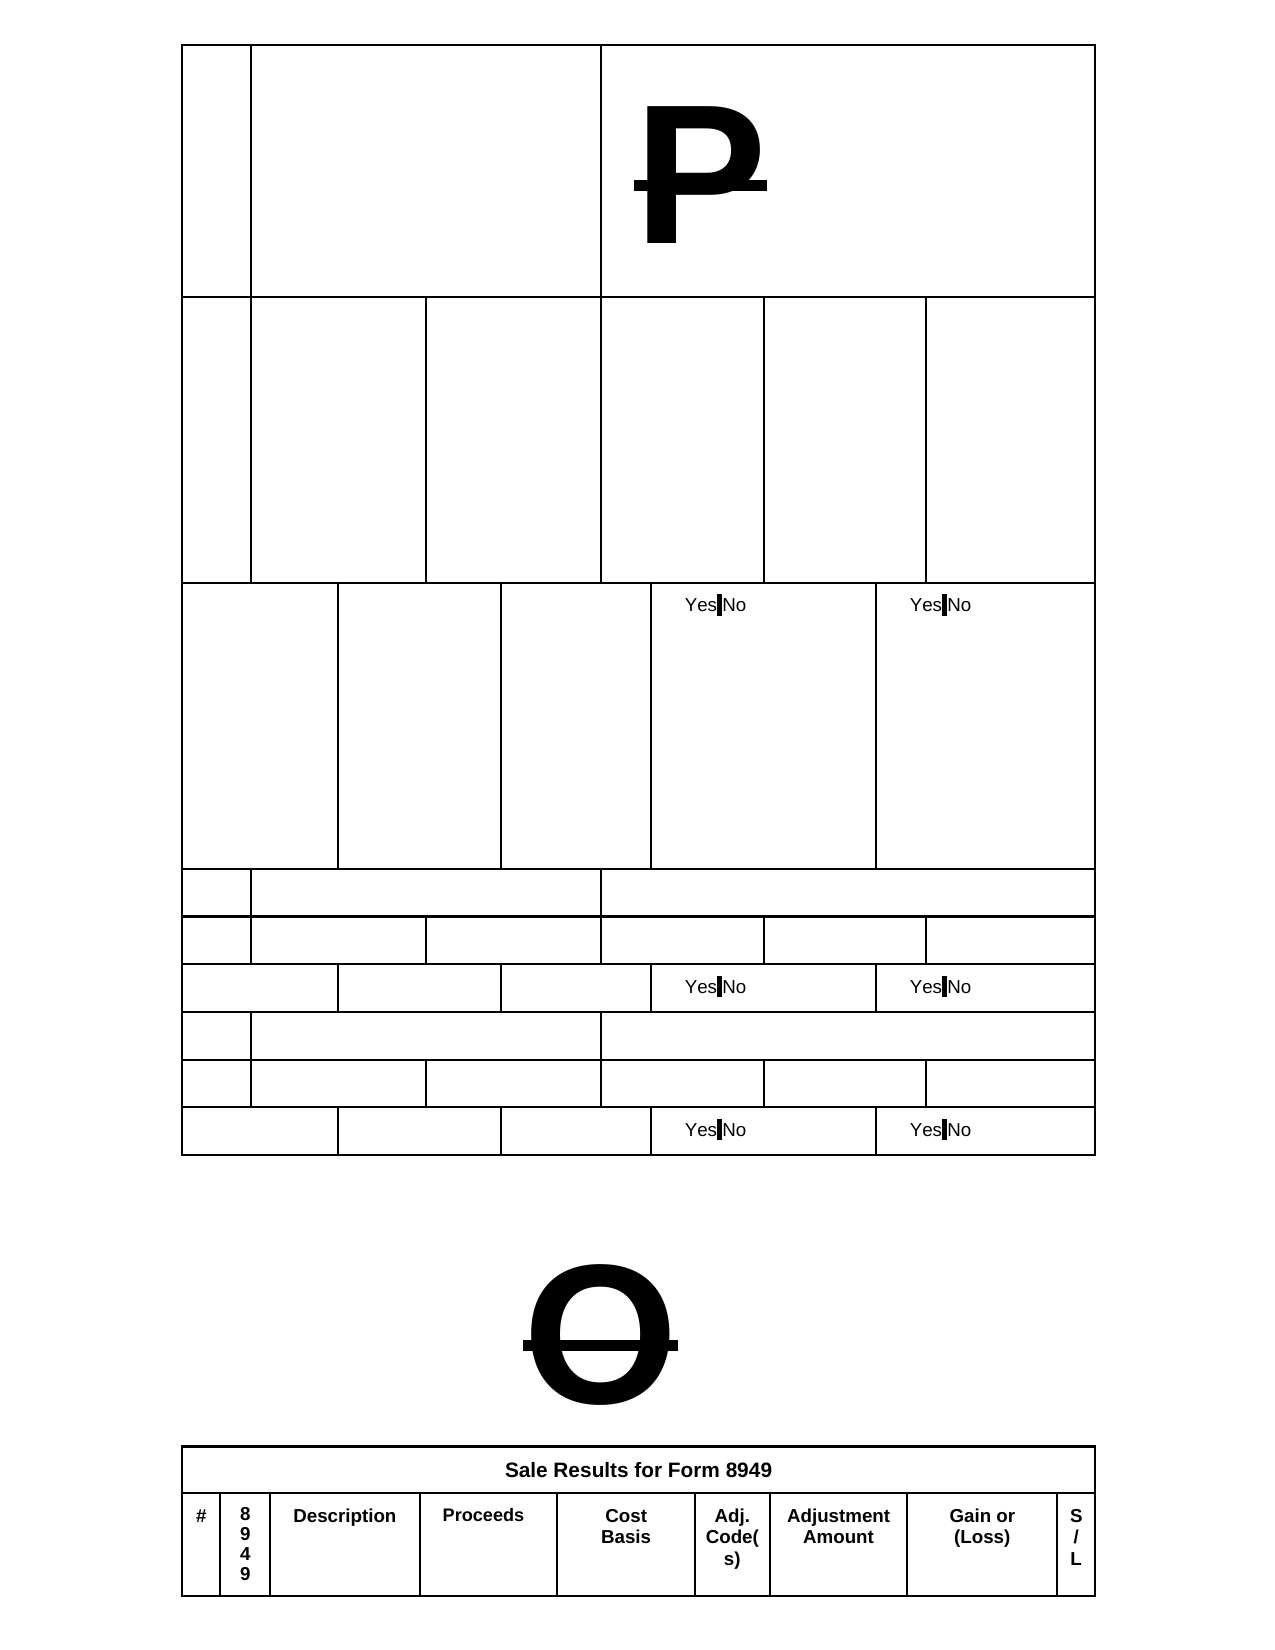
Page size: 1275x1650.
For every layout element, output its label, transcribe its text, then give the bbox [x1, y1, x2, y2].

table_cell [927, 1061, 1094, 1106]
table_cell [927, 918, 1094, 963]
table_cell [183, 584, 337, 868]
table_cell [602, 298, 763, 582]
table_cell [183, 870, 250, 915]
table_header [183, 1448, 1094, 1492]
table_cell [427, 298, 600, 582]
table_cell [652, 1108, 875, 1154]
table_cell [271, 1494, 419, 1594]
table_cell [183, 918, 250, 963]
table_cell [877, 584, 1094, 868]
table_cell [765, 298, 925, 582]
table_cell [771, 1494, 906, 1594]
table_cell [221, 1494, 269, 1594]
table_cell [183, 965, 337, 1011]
text O [523, 1216, 1215, 1445]
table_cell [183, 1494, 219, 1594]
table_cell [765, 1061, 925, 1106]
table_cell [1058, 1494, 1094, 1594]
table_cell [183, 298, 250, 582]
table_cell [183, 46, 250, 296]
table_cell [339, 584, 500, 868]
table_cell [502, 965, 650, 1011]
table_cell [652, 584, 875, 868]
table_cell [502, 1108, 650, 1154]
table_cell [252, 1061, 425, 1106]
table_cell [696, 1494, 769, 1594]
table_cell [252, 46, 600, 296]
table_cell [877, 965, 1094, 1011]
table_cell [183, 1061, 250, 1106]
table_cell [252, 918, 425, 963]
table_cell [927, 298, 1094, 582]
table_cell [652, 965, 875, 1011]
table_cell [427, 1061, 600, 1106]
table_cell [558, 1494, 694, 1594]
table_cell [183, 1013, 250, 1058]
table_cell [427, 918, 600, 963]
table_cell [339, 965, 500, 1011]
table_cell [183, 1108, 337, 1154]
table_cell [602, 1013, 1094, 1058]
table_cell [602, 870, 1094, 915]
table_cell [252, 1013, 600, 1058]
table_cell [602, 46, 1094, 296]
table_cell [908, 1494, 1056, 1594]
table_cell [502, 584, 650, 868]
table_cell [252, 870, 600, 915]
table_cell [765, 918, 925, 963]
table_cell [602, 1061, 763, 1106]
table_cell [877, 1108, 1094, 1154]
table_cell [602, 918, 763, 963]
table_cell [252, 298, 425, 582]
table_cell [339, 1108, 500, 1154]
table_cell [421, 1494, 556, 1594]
